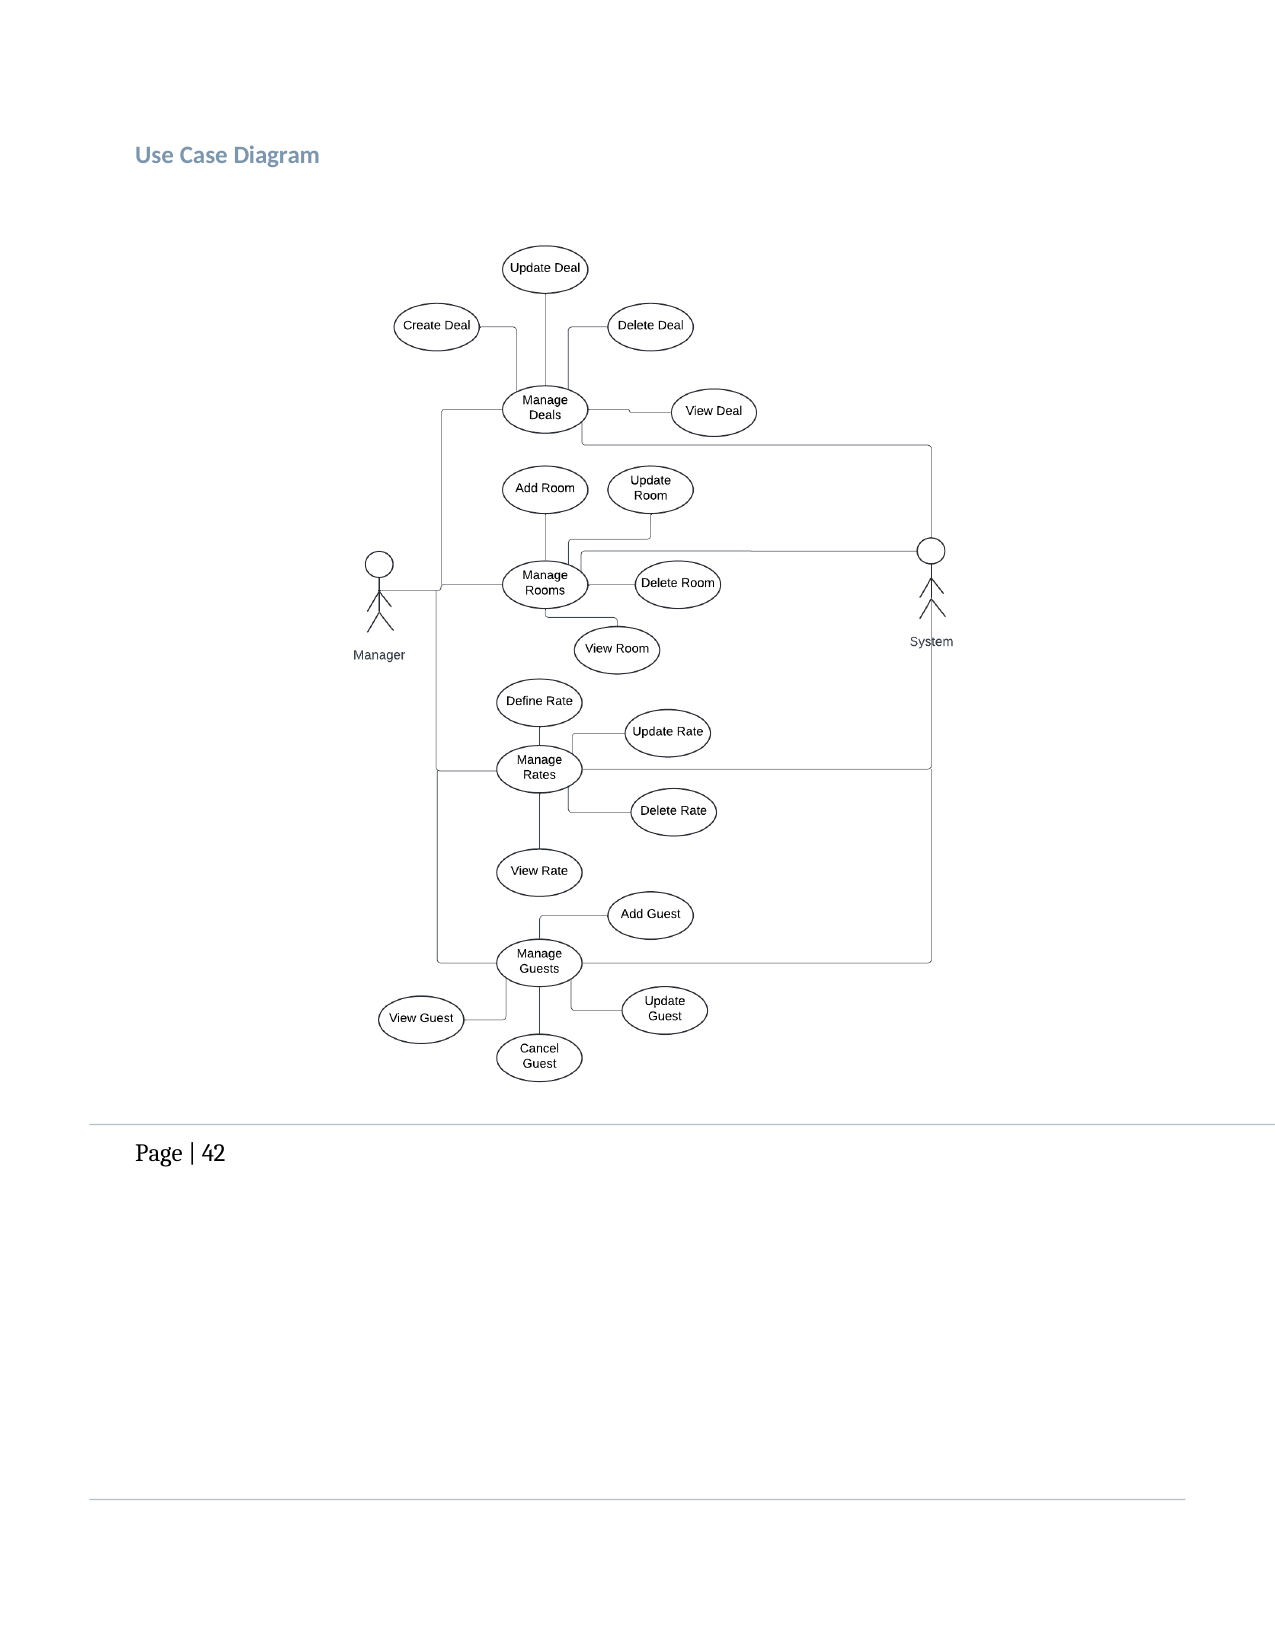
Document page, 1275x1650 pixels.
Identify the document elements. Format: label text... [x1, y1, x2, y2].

picture [284, 223, 1026, 1105]
text Use Case Diagram [135, 139, 1187, 170]
